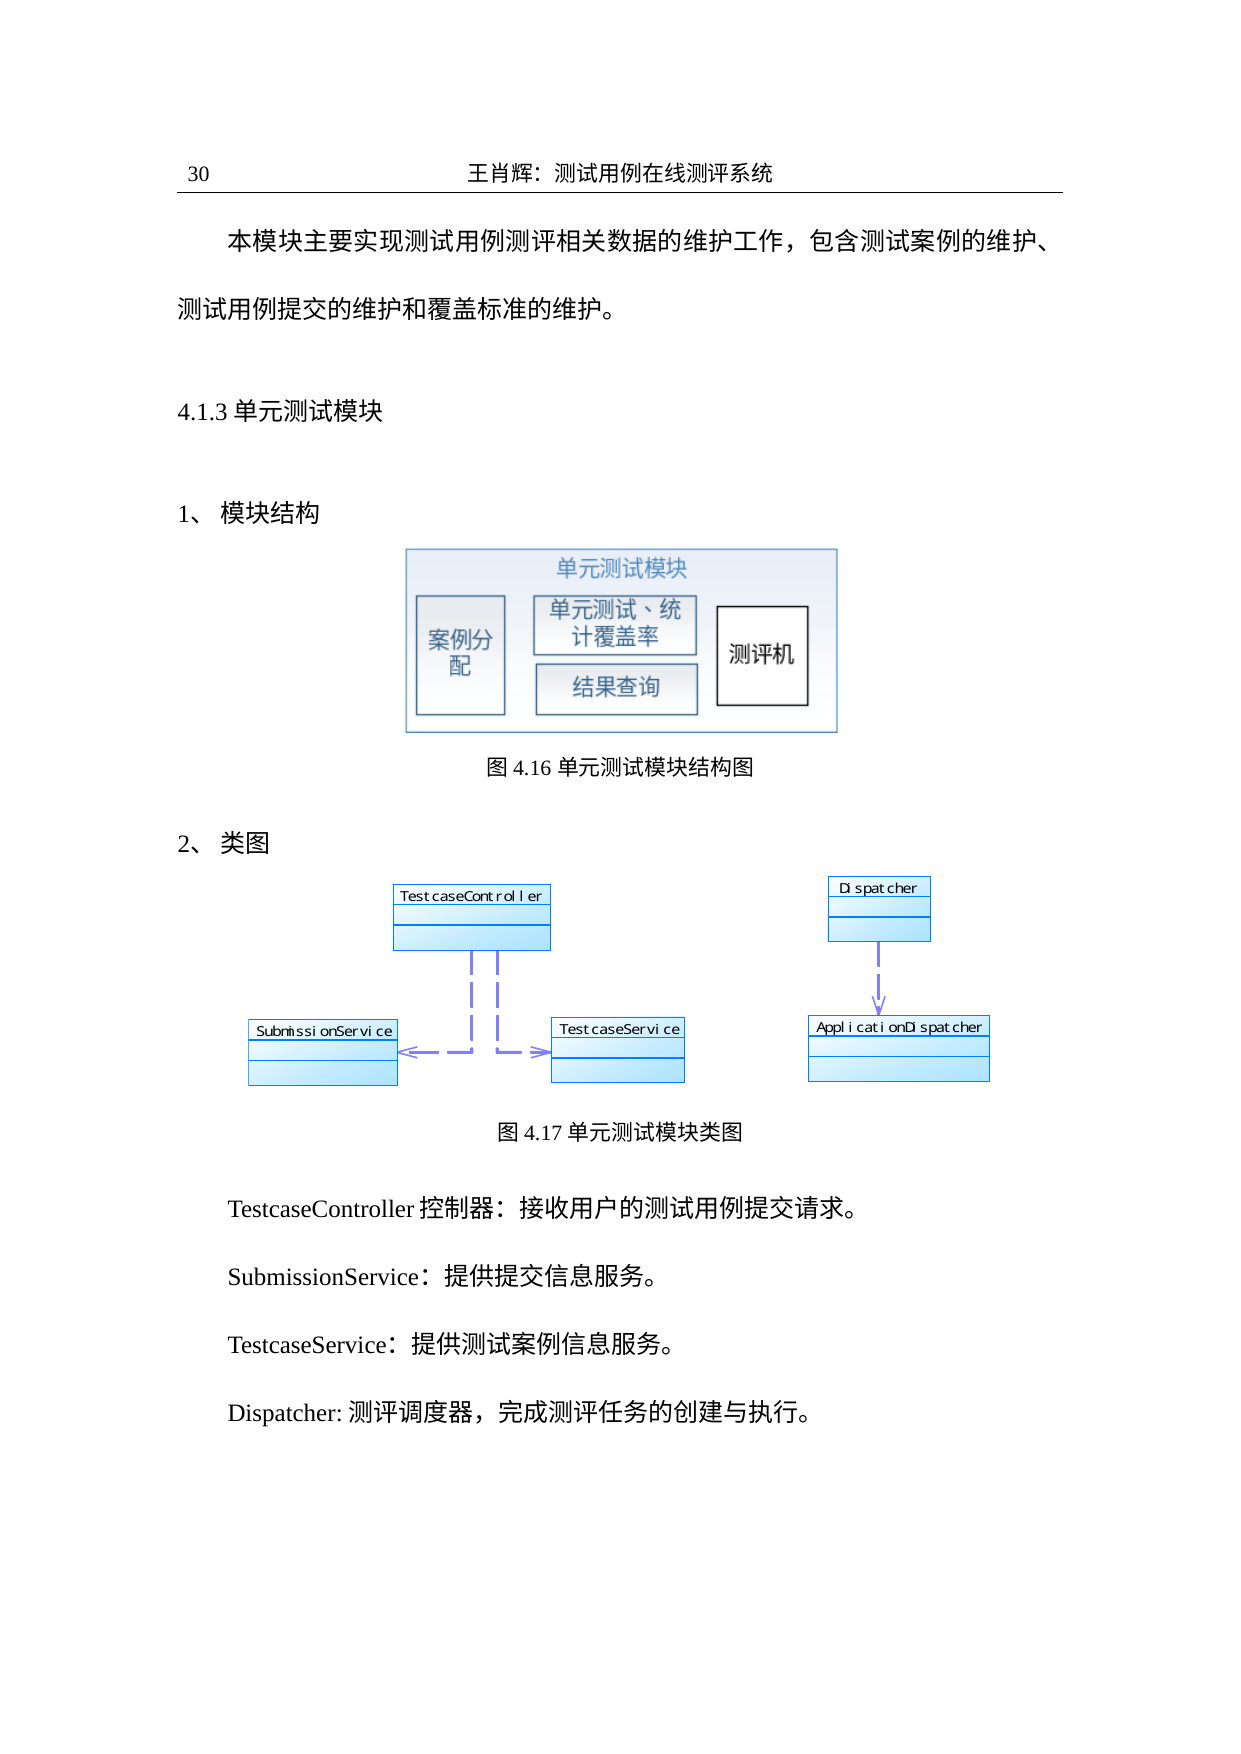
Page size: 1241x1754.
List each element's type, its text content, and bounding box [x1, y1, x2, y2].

text TestcaseController控制器：接收用户的测试用例提交请求。 [177, 1173, 1063, 1241]
text Dispatcher: 测评调度器，完成测评任务的创建与执行。 [177, 1376, 1063, 1444]
text TestcaseService：提供测试案例信息服务。 [177, 1308, 1063, 1376]
list 本模块主要实现测试用例测评相关数据的维护工作，包含测试案例的维护、测试用例提交的维护和覆盖标准的维护。 [177, 206, 1063, 342]
text SubmissionService：提供提交信息服务。 [177, 1241, 1063, 1308]
subtitle 单元测试模块 [177, 376, 1063, 443]
list 模块结构 [177, 477, 1063, 545]
list 类图 [177, 808, 1063, 876]
